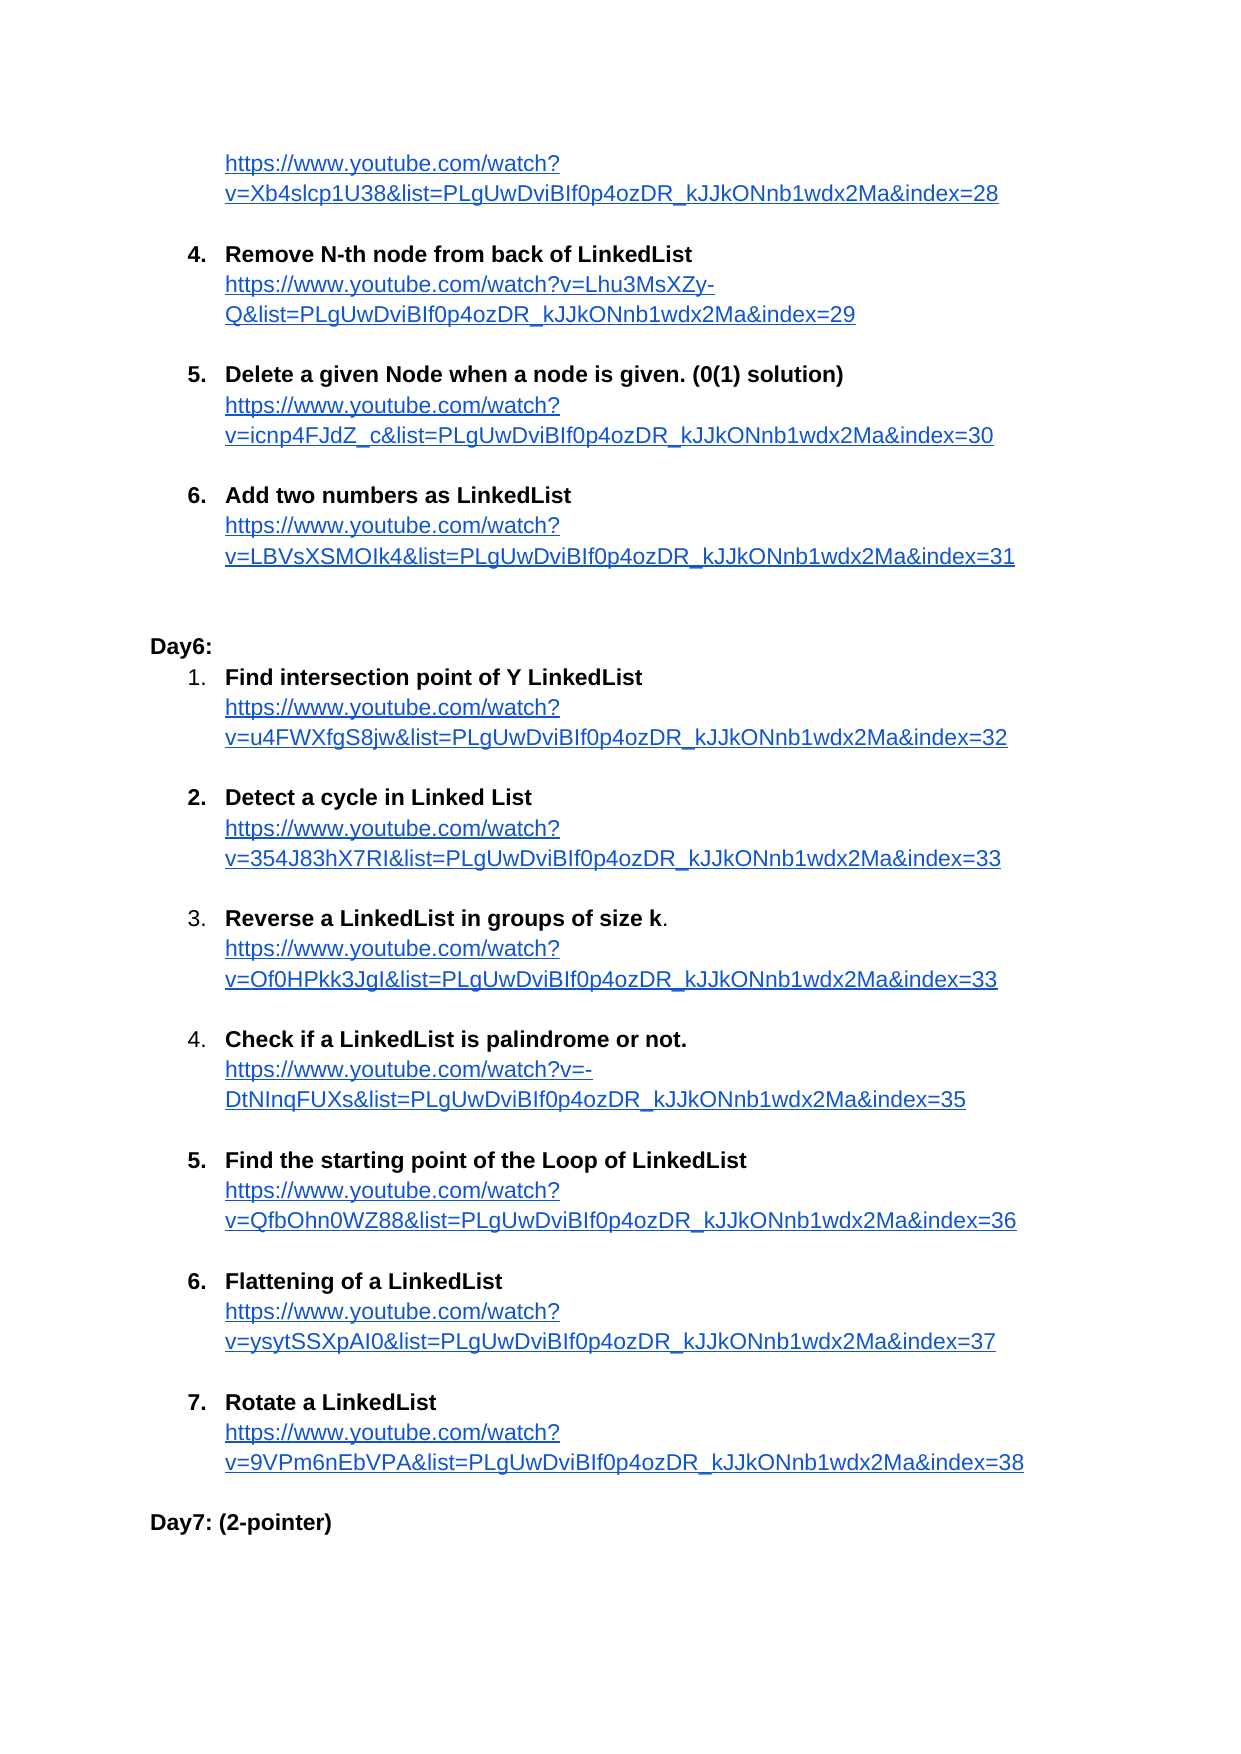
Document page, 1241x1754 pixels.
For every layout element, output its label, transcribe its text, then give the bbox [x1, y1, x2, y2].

text https://www.youtube.com/watch?v=Xb4slcp1U38&list=PLgUwDviBIf0p4ozDR_kJJkONnb1wdx2Ma&index=28 [225, 150, 1090, 207]
list Find intersection point of Y LinkedList [187, 663, 1090, 690]
list Reverse a LinkedList in groups of size k. [187, 905, 1090, 932]
list Remove N-th node from back of LinkedList [187, 241, 1090, 267]
list Detect a cycle in Linked List [187, 784, 1090, 811]
list Check if a LinkedList is palindrome or not. [187, 1026, 1090, 1052]
list Add two numbers as LinkedList https://www.youtube.com/watch?v=LBVsXSMOIk4&list=PLgUwDviBIf0p4ozDR_kJJkONnb1wdx2Ma&index=31 [187, 482, 1090, 569]
text https://www.youtube.com/watch?v=-DtNInqFUXs&list=PLgUwDviBIf0p4ozDR_kJJkONnb1wdx2Ma&index=35 [225, 1056, 1090, 1113]
text https://www.youtube.com/watch?v=9VPm6nEbVPA&list=PLgUwDviBIf0p4ozDR_kJJkONnb1wdx2Ma&index=38 [225, 1419, 1090, 1475]
text https://www.youtube.com/watch?v=u4FWXfgS8jw&list=PLgUwDviBIf0p4ozDR_kJJkONnb1wdx2Ma&index=32 [225, 694, 1090, 750]
text Day7: (2-pointer) [150, 1509, 1090, 1536]
text Day6: [150, 633, 1090, 660]
text https://www.youtube.com/watch?v=354J83hX7RI&list=PLgUwDviBIf0p4ozDR_kJJkONnb1wdx2Ma&index=33 [225, 814, 1090, 871]
list Delete a given Node when a node is given. (0(1) solution) [187, 361, 1090, 388]
text https://www.youtube.com/watch?v=Of0HPkk3JgI&list=PLgUwDviBIf0p4ozDR_kJJkONnb1wdx2Ma&index=33 [225, 935, 1090, 992]
text https://www.youtube.com/watch?v=icnp4FJdZ_c&list=PLgUwDviBIf0p4ozDR_kJJkONnb1wdx2Ma&index=30 [225, 392, 1090, 478]
list Find the starting point of the Loop of LinkedList https://www.youtube.com/watch?v=QfbOhn0WZ88&list=PLgUwDviBIf0p4ozDR_kJJkONnb1wdx2Ma&index=36 [187, 1147, 1090, 1264]
text https://www.youtube.com/watch?v=Lhu3MsXZy-Q&list=PLgUwDviBIf0p4ozDR_kJJkONnb1wdx2Ma&index=29 [225, 271, 1090, 358]
list Rotate a LinkedList [187, 1388, 1090, 1415]
list Flattening of a LinkedList https://www.youtube.com/watch?v=ysytSSXpAI0&list=PLgUwDviBIf0p4ozDR_kJJkONnb1wdx2Ma&index=37 [187, 1268, 1090, 1354]
